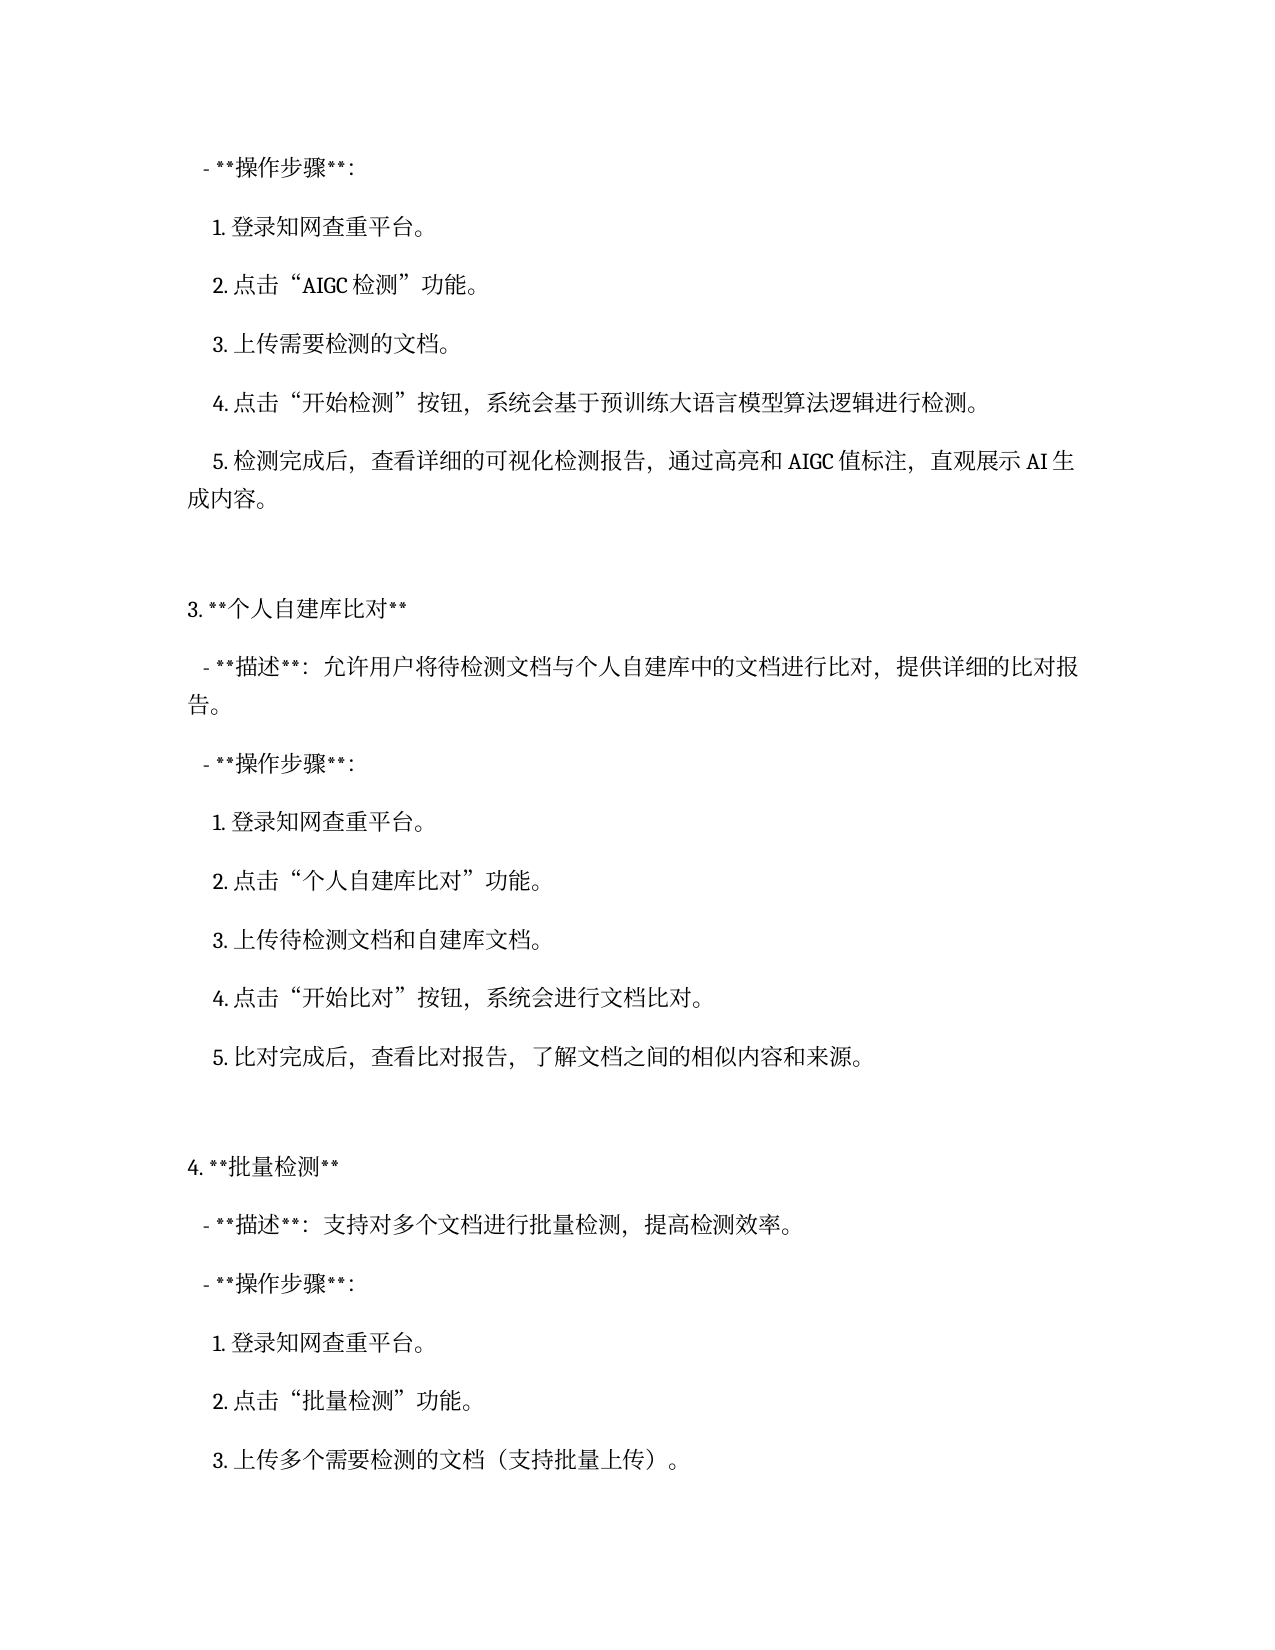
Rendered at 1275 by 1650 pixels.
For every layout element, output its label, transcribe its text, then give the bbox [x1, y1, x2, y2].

text 3. 上传需要检测的文档。 [187, 326, 1087, 359]
text 2. 点击“AIGC检测”功能。 [187, 267, 1087, 300]
text 3. **个人自建库比对** [187, 591, 1087, 624]
text 1. 登录知网查重平台。 [187, 1325, 1087, 1358]
text 1. 登录知网查重平台。 [187, 209, 1087, 242]
text 1. 登录知网查重平台。 [187, 804, 1087, 837]
text 2. 点击“批量检测”功能。 [187, 1383, 1087, 1416]
text - **描述**：支持对多个文档进行批量检测，提高检测效率。 [187, 1207, 1087, 1240]
text 5. 比对完成后，查看比对报告，了解文档之间的相似内容和来源。 [187, 1039, 1087, 1072]
text 3. 上传多个需要检测的文档（支持批量上传）。 [187, 1442, 1087, 1475]
text 3. 上传待检测文档和自建库文档。 [187, 922, 1087, 955]
text 4. **批量检测** [187, 1149, 1087, 1182]
text 4. 点击“开始比对”按钮，系统会进行文档比对。 [187, 980, 1087, 1013]
text 5. 检测完成后，查看详细的可视化检测报告，通过高亮和AIGC值标注，直观展示AI生成内容。 [187, 443, 1087, 514]
text - **操作步骤**： [187, 1266, 1087, 1299]
text 2. 点击“个人自建库比对”功能。 [187, 863, 1087, 896]
text 4. 点击“开始检测”按钮，系统会基于预训练大语言模型算法逻辑进行检测。 [187, 384, 1087, 417]
text - **操作步骤**： [187, 150, 1087, 183]
text - **操作步骤**： [187, 746, 1087, 779]
text - **描述**：允许用户将待检测文档与个人自建库中的文档进行比对，提供详细的比对报告。 [187, 649, 1087, 720]
